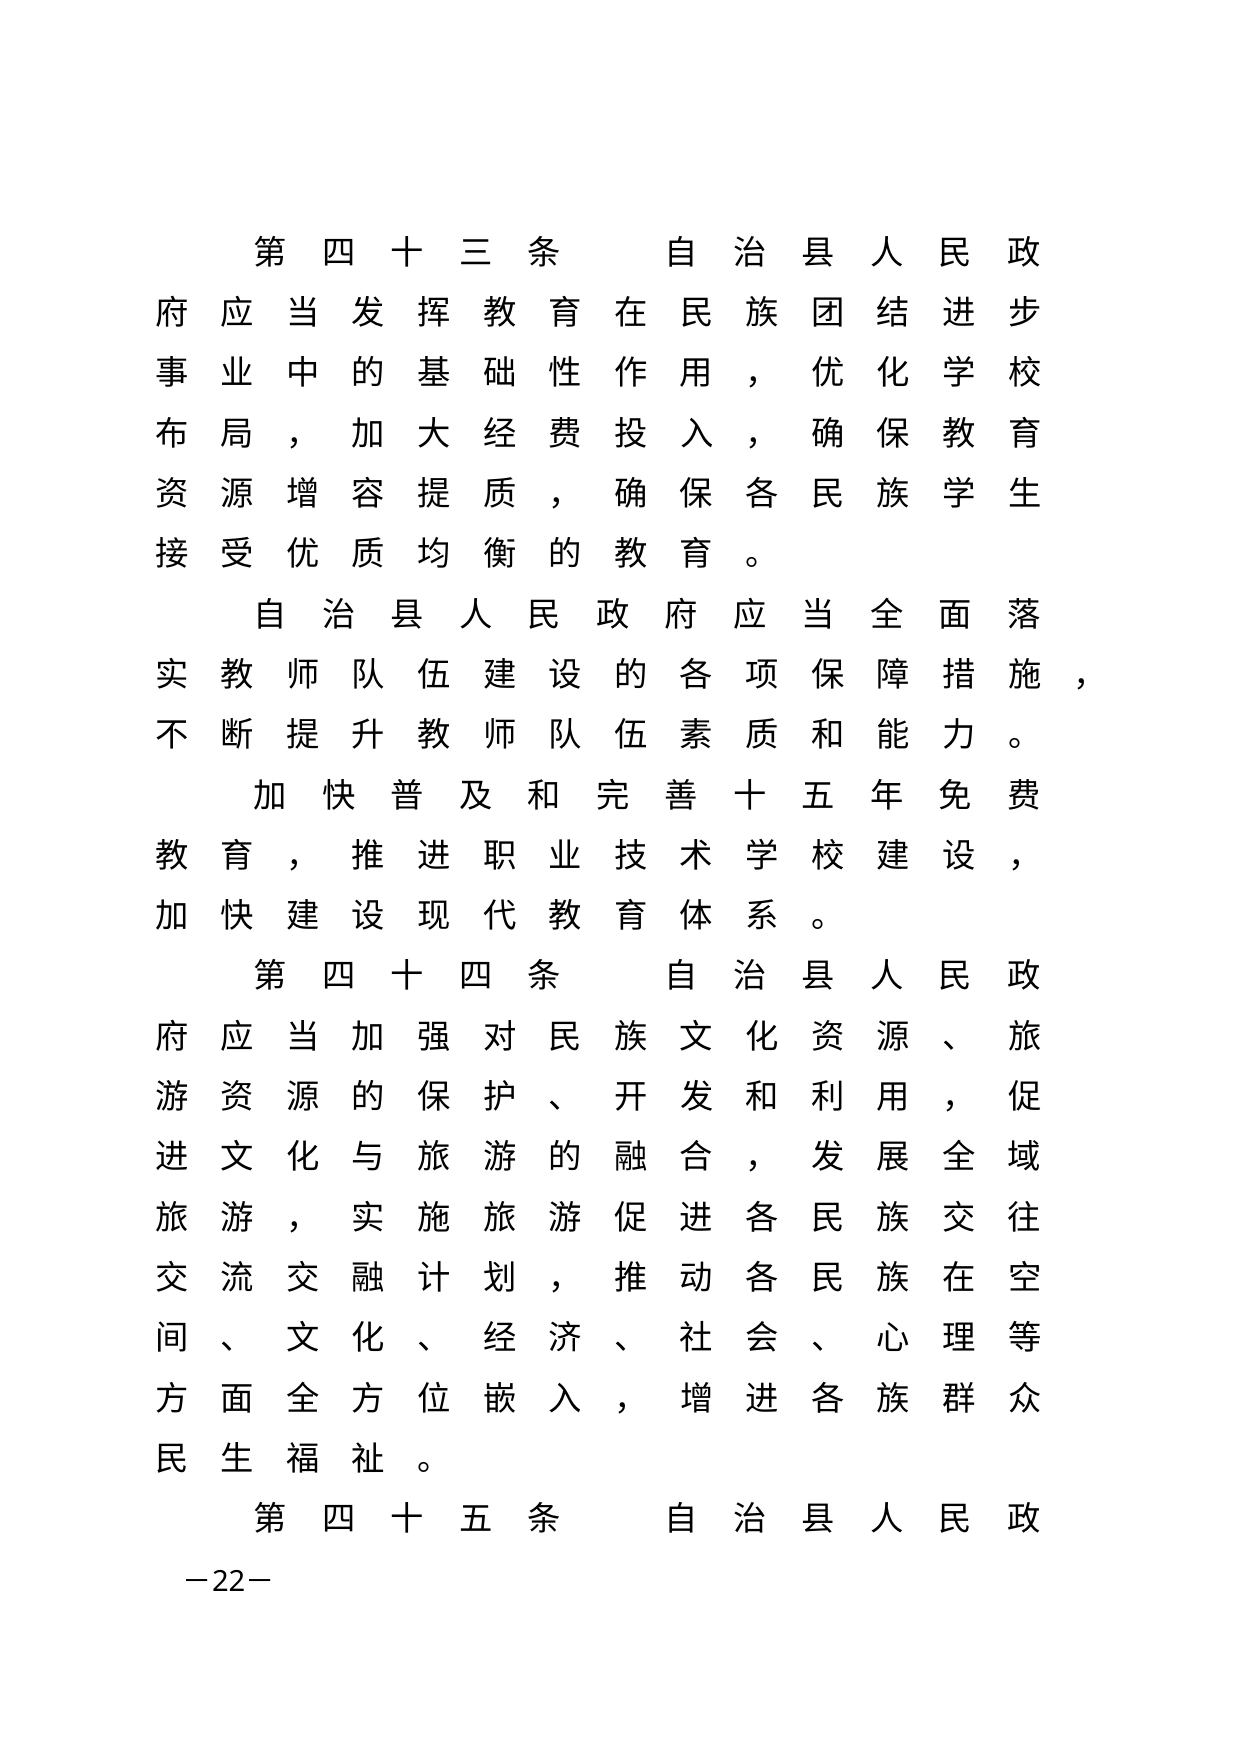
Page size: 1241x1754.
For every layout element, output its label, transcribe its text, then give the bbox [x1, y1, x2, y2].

text 第四十五条 自治县人民政府及其文化、体育、新闻出版、广电、通信等主管部门应当完善公共文化均等化服务和建设，统筹推进河谷农区、高原牧区文化惠民工程，开展具有时代特征和促进民族团结的文体活动，倡导健康文明生活方式，为各族群众提供更高质量、更有效率、更加公平、更可持续的公共文化服务。 [155, 1486, 1073, 1546]
text 第四十四条 自治县人民政府应当加强对民族文化资源、旅游资源的保护、开发和利用，促进文化与旅游的融合，发展全域旅游，实施旅游促进各民族交往交流交融计划，推动各民族在空间、文化、经济、社会、心理等方面全方位嵌入，增进各族群众民生福祉。 [155, 943, 1073, 1486]
text 第四十三条 自治县人民政府应当发挥教育在民族团结进步事业中的基础性作用，优化学校布局，加大经费投入，确保教育资源增容提质，确保各民族学生接受优质均衡的教育。 [155, 219, 1073, 581]
text 加快普及和完善十五年免费教育，推进职业技术学校建设，加快建设现代教育体系。 [155, 762, 1073, 943]
text 自治县人民政府应当全面落实教师队伍建设的各项保障措施，不断提升教师队伍素质和能力。 [155, 581, 1073, 762]
